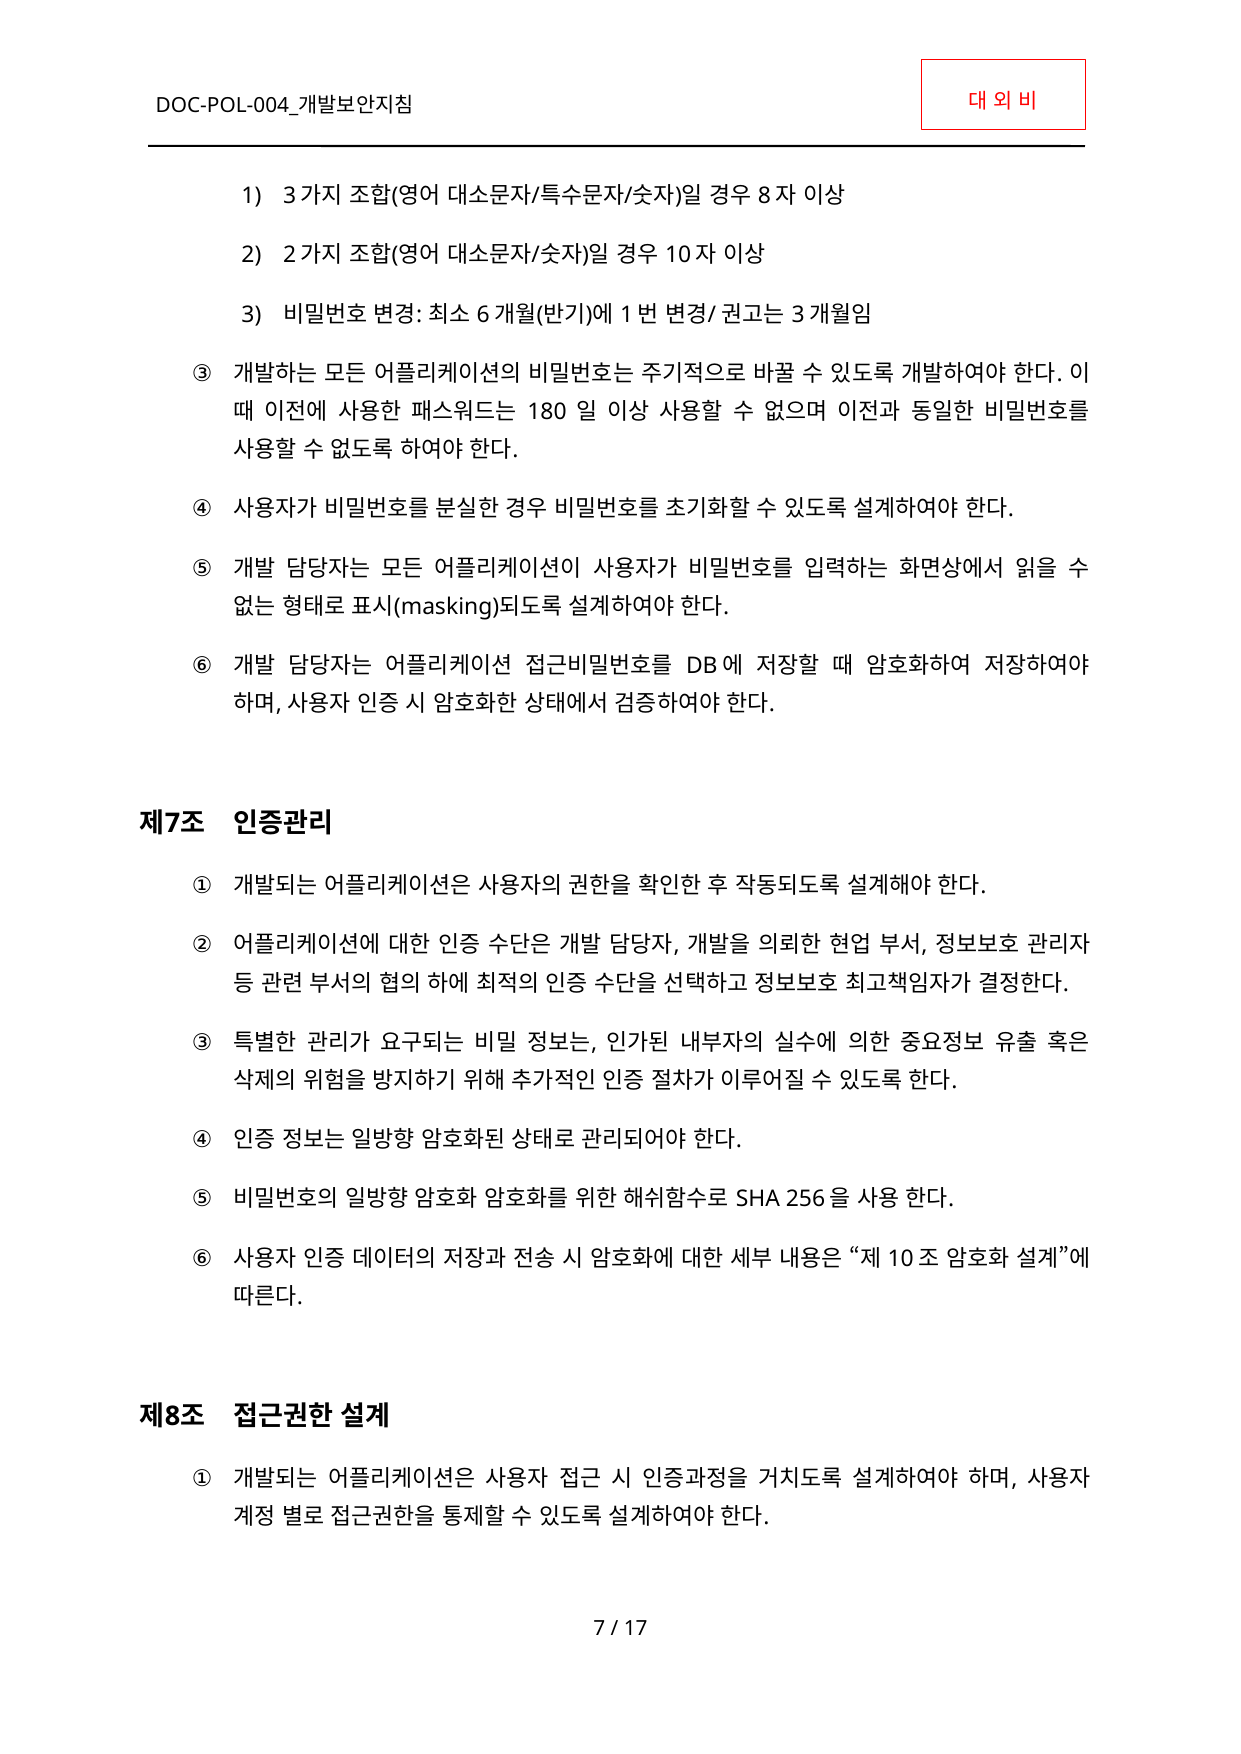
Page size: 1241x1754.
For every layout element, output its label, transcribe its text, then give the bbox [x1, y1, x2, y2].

text 비밀번호의 일방향 암호화 암호화를 위한 해쉬함수로 SHA 256을 사용 한다. [192, 1180, 1090, 1213]
list 개발되는 어플리케이션은 사용자의 권한을 확인한 후 작동되도록 설계해야 한다. [192, 867, 1090, 900]
text 어플리케이션에 대한 인증 수단은 개발 담당자, 개발을 의뢰한 현업 부서, 정보보호 관리자 등 관련 부서의 협의 하에 최적의 인증 수단을 선택하고 정보보호 최고책임자가 결정한다. [192, 926, 1090, 998]
text 개발 담당자는 모든 어플리케이션이 사용자가 비밀번호를 입력하는 화면상에서 읽을 수 없는 형태로 표시(masking)되도록 설계하여야 한다. [192, 549, 1090, 621]
text 인증 정보는 일방향 암호화된 상태로 관리되어야 한다. [192, 1121, 1090, 1154]
text 2가지 조합(영어 대소문자/숫자)일 경우 10자 이상 [241, 236, 1090, 270]
text 비밀번호 변경: 최소 6개월(반기)에 1번 변경/ 권고는 3개월임 [241, 296, 1090, 329]
text 개발하는 모든 어플리케이션의 비밀번호는 주기적으로 바꿀 수 있도록 개발하여야 한다. 이 때 이전에 사용한 패스워드는 180 일 이상 사용할 수 없으며 이전과 동일한 비밀번호를 사용할 수 없도록 하여야 한다. [192, 355, 1090, 464]
text 개발 담당자는 어플리케이션 접근비밀번호를 DB에 저장할 때 암호화하여 저장하여야 하며, 사용자 인증 시 암호화한 상태에서 검증하여야 한다. [192, 647, 1090, 718]
text 사용자가 비밀번호를 분실한 경우 비밀번호를 초기화할 수 있도록 설계하여야 한다. [192, 490, 1090, 524]
text 특별한 관리가 요구되는 비밀 정보는, 인가된 내부자의 실수에 의한 중요정보 유출 혹은 삭제의 위험을 방지하기 위해 추가적인 인증 절차가 이루어질 수 있도록 한다. [192, 1024, 1090, 1095]
text 인증관리 [139, 801, 1090, 840]
list 3가지 조합(영어 대소문자/특수문자/숫자)일 경우 8자 이상 [241, 177, 1090, 211]
text 접근권한 설계 [139, 1393, 1090, 1433]
list 개발되는 어플리케이션은 사용자 접근 시 인증과정을 거치도록 설계하여야 하며, 사용자 계정 별로 접근권한을 통제할 수 있도록 설계하여야 한다. [192, 1459, 1090, 1531]
text 사용자 인증 데이터의 저장과 전송 시 암호화에 대한 세부 내용은 “제10조 암호화 설계”에 따른다. [192, 1239, 1090, 1311]
